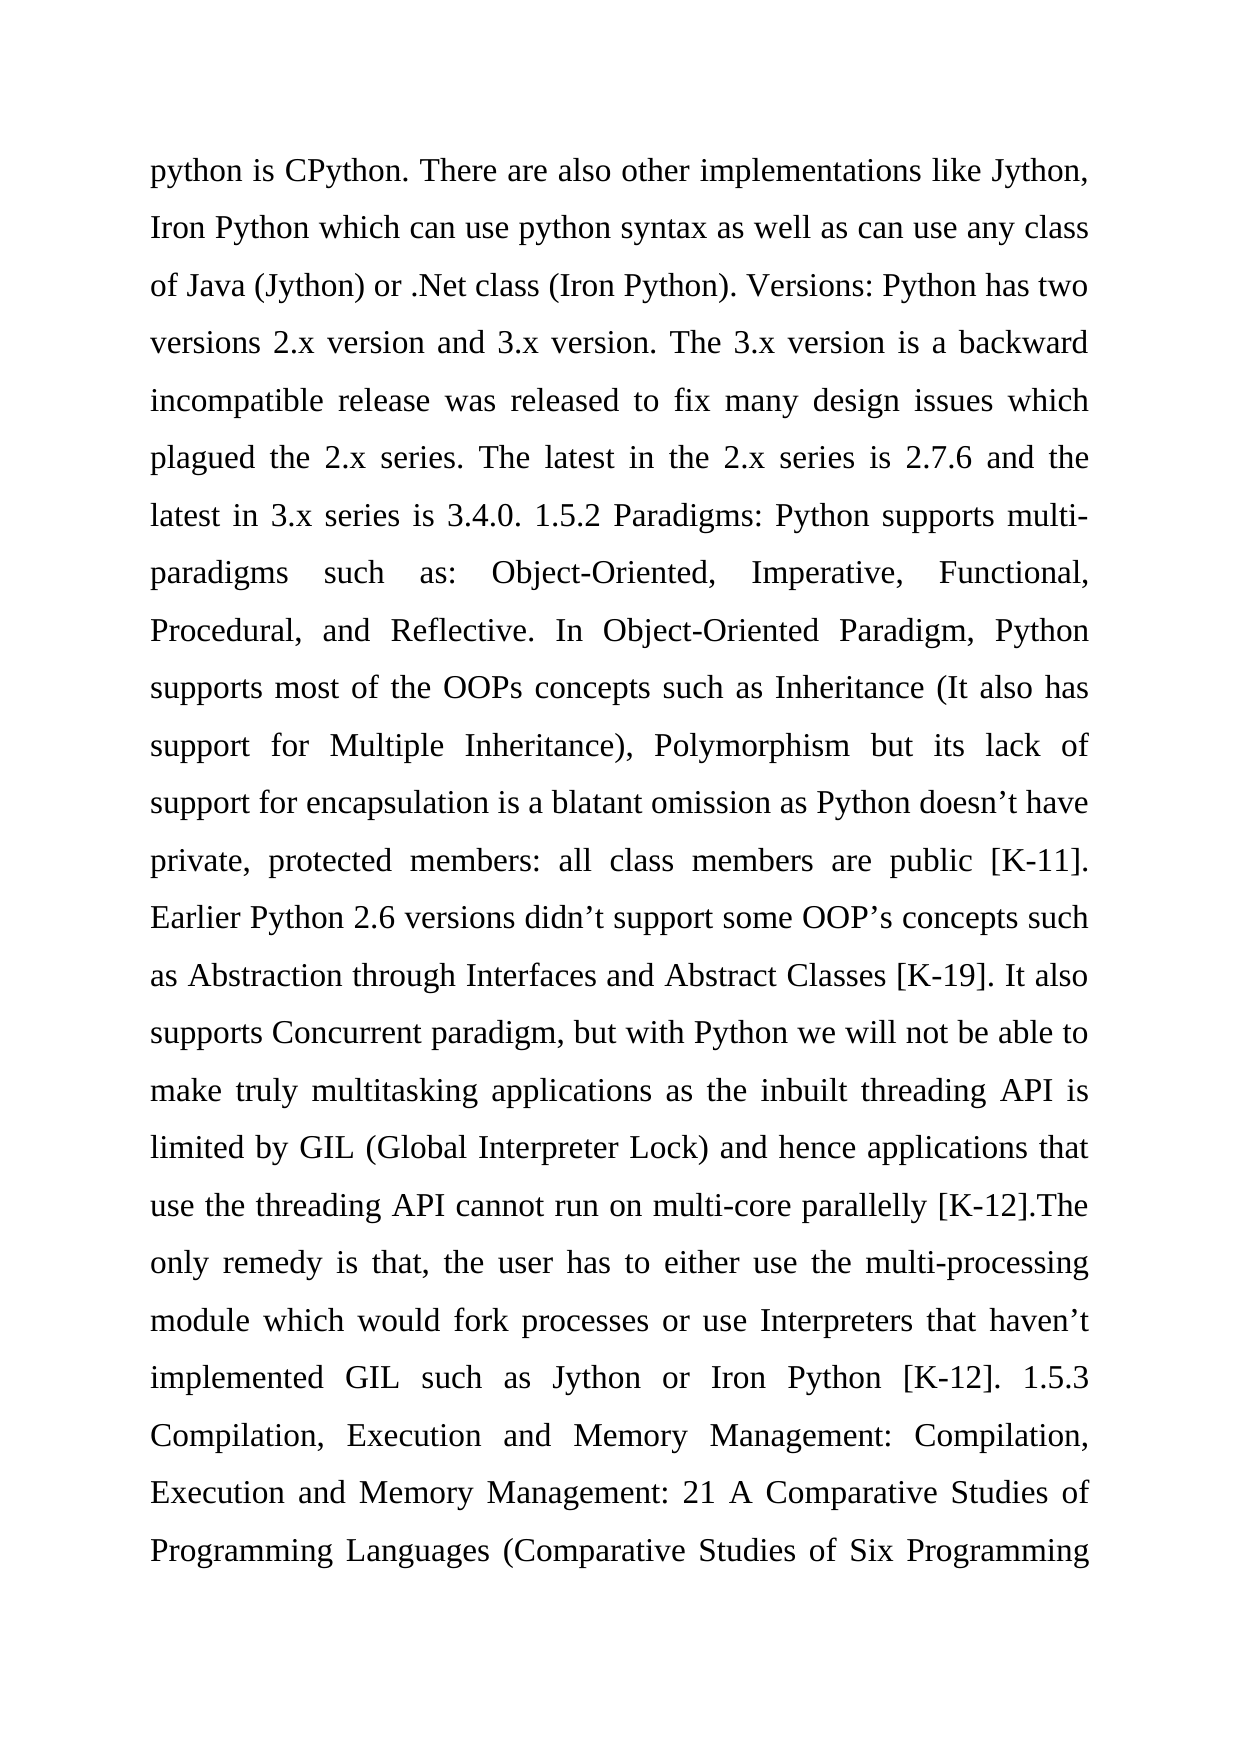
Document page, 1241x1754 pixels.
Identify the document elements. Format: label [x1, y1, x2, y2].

text [150, 150, 1090, 1568]
